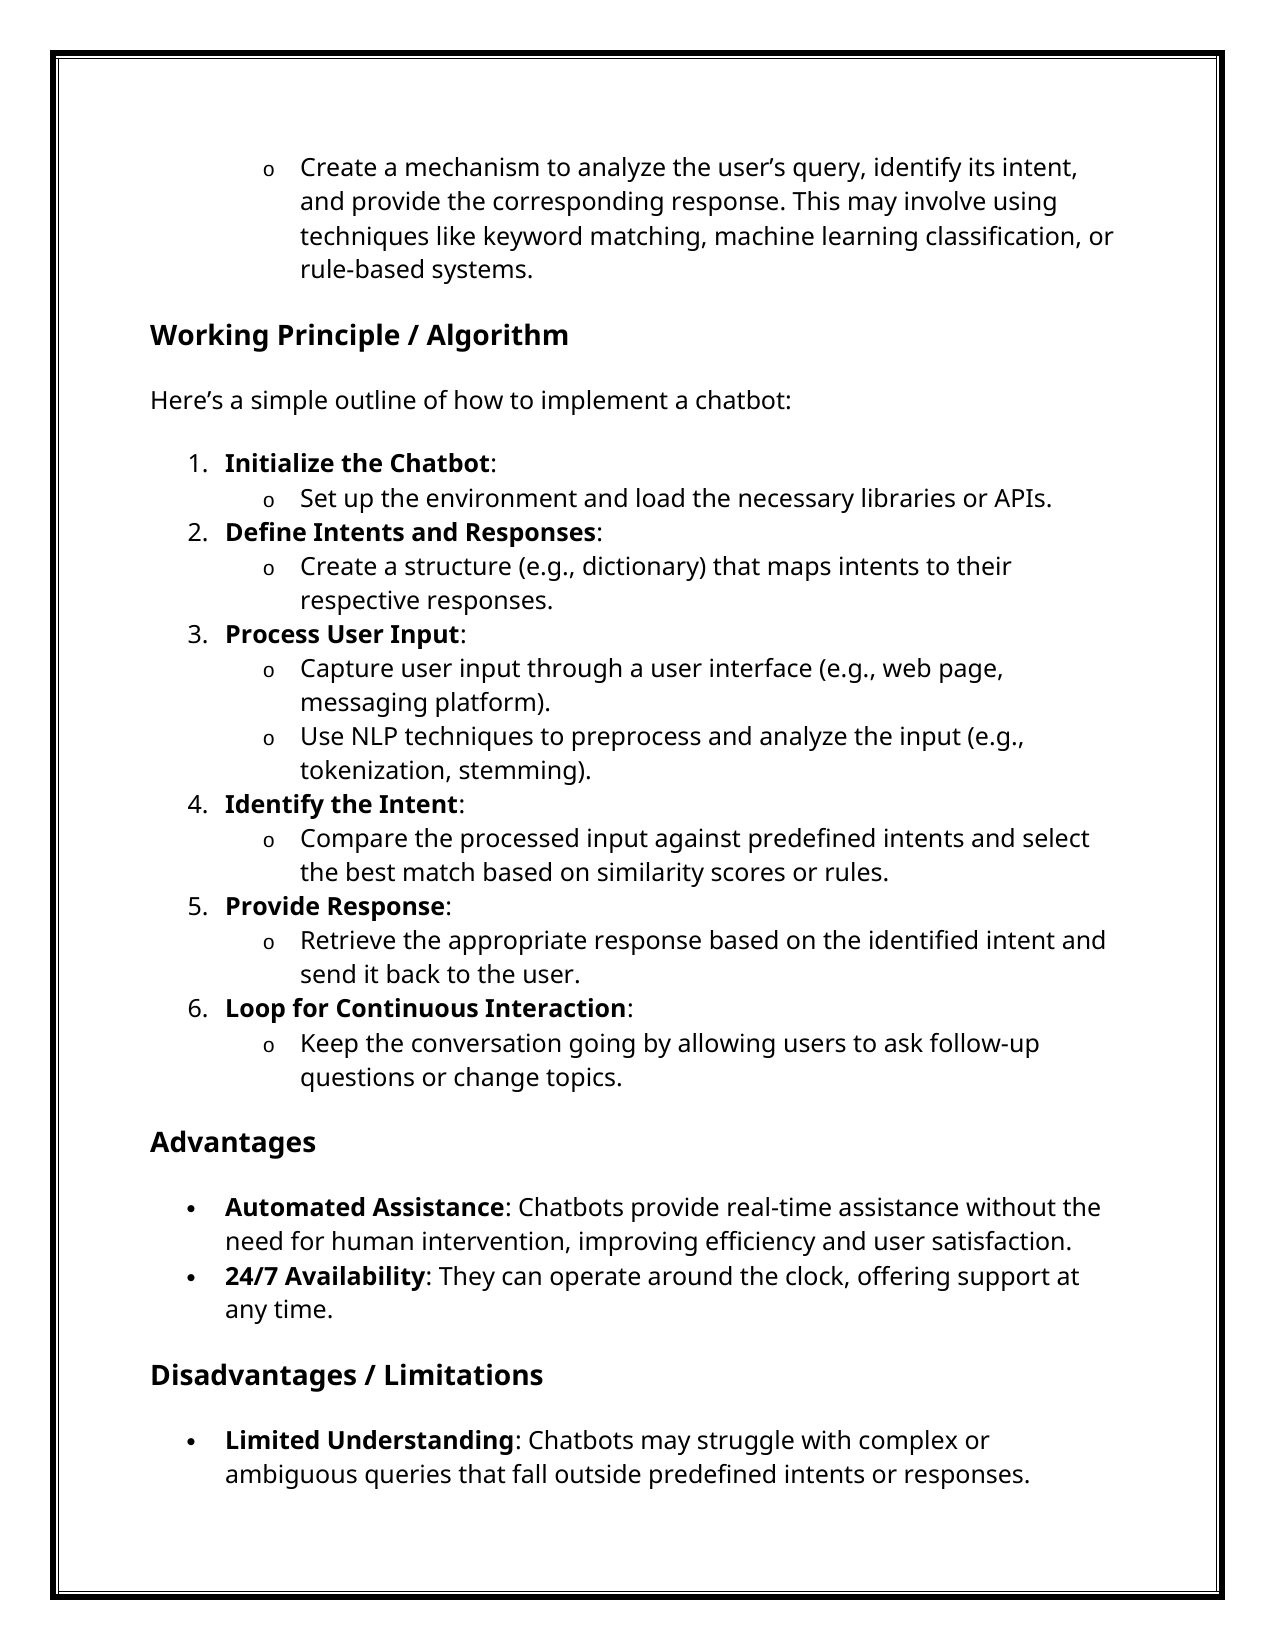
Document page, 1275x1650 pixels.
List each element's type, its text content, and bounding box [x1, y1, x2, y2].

list Create a structure (e.g., dictionary) that maps intents to their respective responses. [262, 548, 1125, 616]
list Automated Assistance: Chatbots provide real-time assistance without the need for human intervention, improving efficiency and user satisfaction. [187, 1190, 1125, 1258]
list Compare the processed input against predefined intents and select the best match based on similarity scores or rules. [262, 821, 1125, 889]
list Keep the conversation going by allowing users to ask follow-up questions or change topics. [262, 1025, 1125, 1093]
text Disadvantages / Limitations [150, 1355, 1125, 1394]
list Provide Response: [187, 889, 1125, 923]
list Use NLP techniques to preprocess and analyze the input (e.g., tokenization, stemming). [262, 719, 1125, 787]
list Create a mechanism to analyze the user’s query, identify its intent, and provide the corresponding response. This may involve using techniques like keyword matching, machine learning classification, or rule-based systems. [262, 150, 1125, 286]
text Advantages [150, 1122, 1125, 1161]
list Capture user input through a user interface (e.g., web page, messaging platform). [262, 651, 1125, 719]
list Limited Understanding: Chatbots may struggle with complex or ambiguous queries that fall outside predefined intents or responses. [187, 1423, 1125, 1491]
list Initialize the Chatbot: [187, 446, 1125, 480]
list Define Intents and Responses: [187, 514, 1125, 548]
list Retrieve the appropriate response based on the identified intent and send it back to the user. [262, 923, 1125, 991]
list Process User Input: [187, 616, 1125, 651]
list 24/7 Availability: They can operate around the clock, offering support at any time. [187, 1258, 1125, 1326]
list Identify the Intent: [187, 787, 1125, 821]
list Loop for Continuous Interaction: [187, 991, 1125, 1025]
list Set up the environment and load the necessary libraries or APIs. [262, 480, 1125, 514]
text Here’s a simple outline of how to implement a chatbot: [150, 383, 1125, 417]
text Working Principle / Algorithm [150, 315, 1125, 354]
